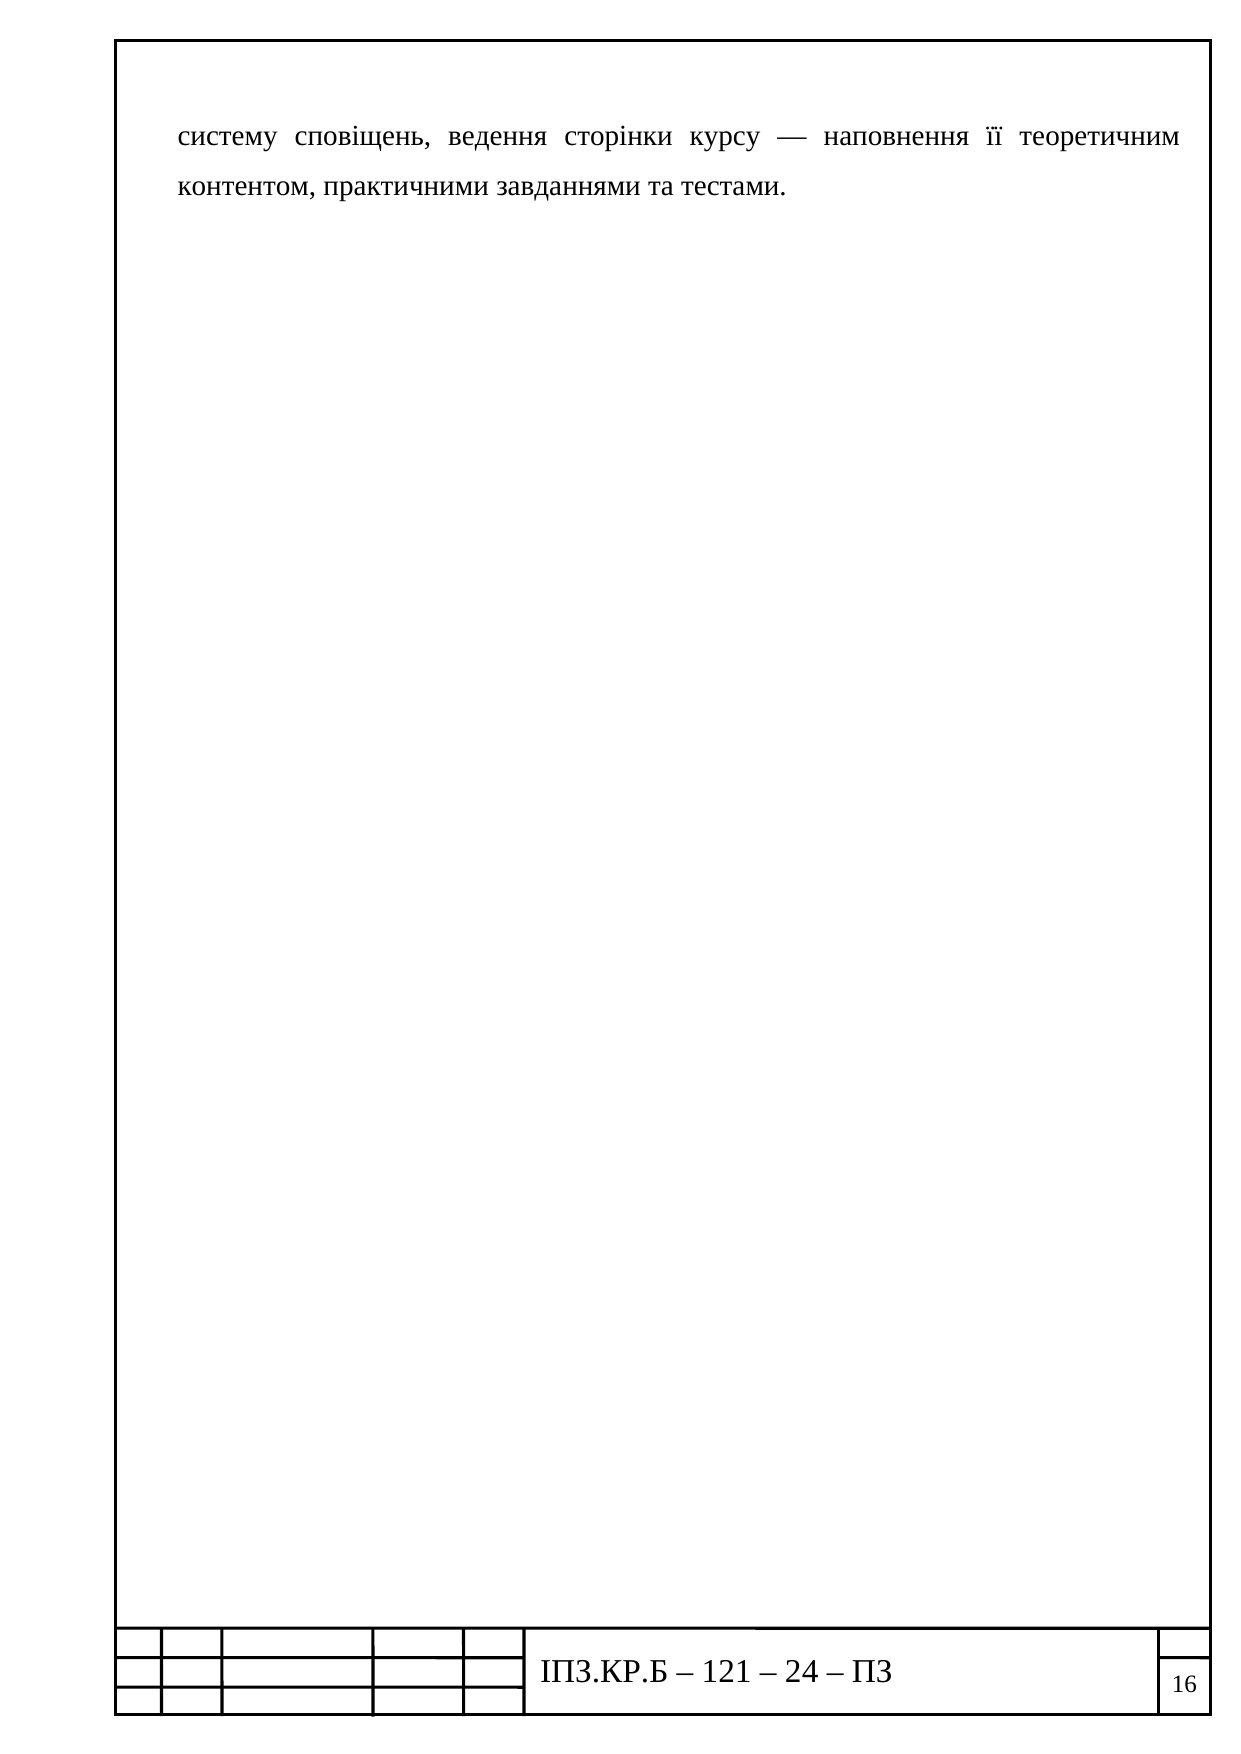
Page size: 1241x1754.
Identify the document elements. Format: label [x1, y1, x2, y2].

text [177, 118, 1181, 202]
